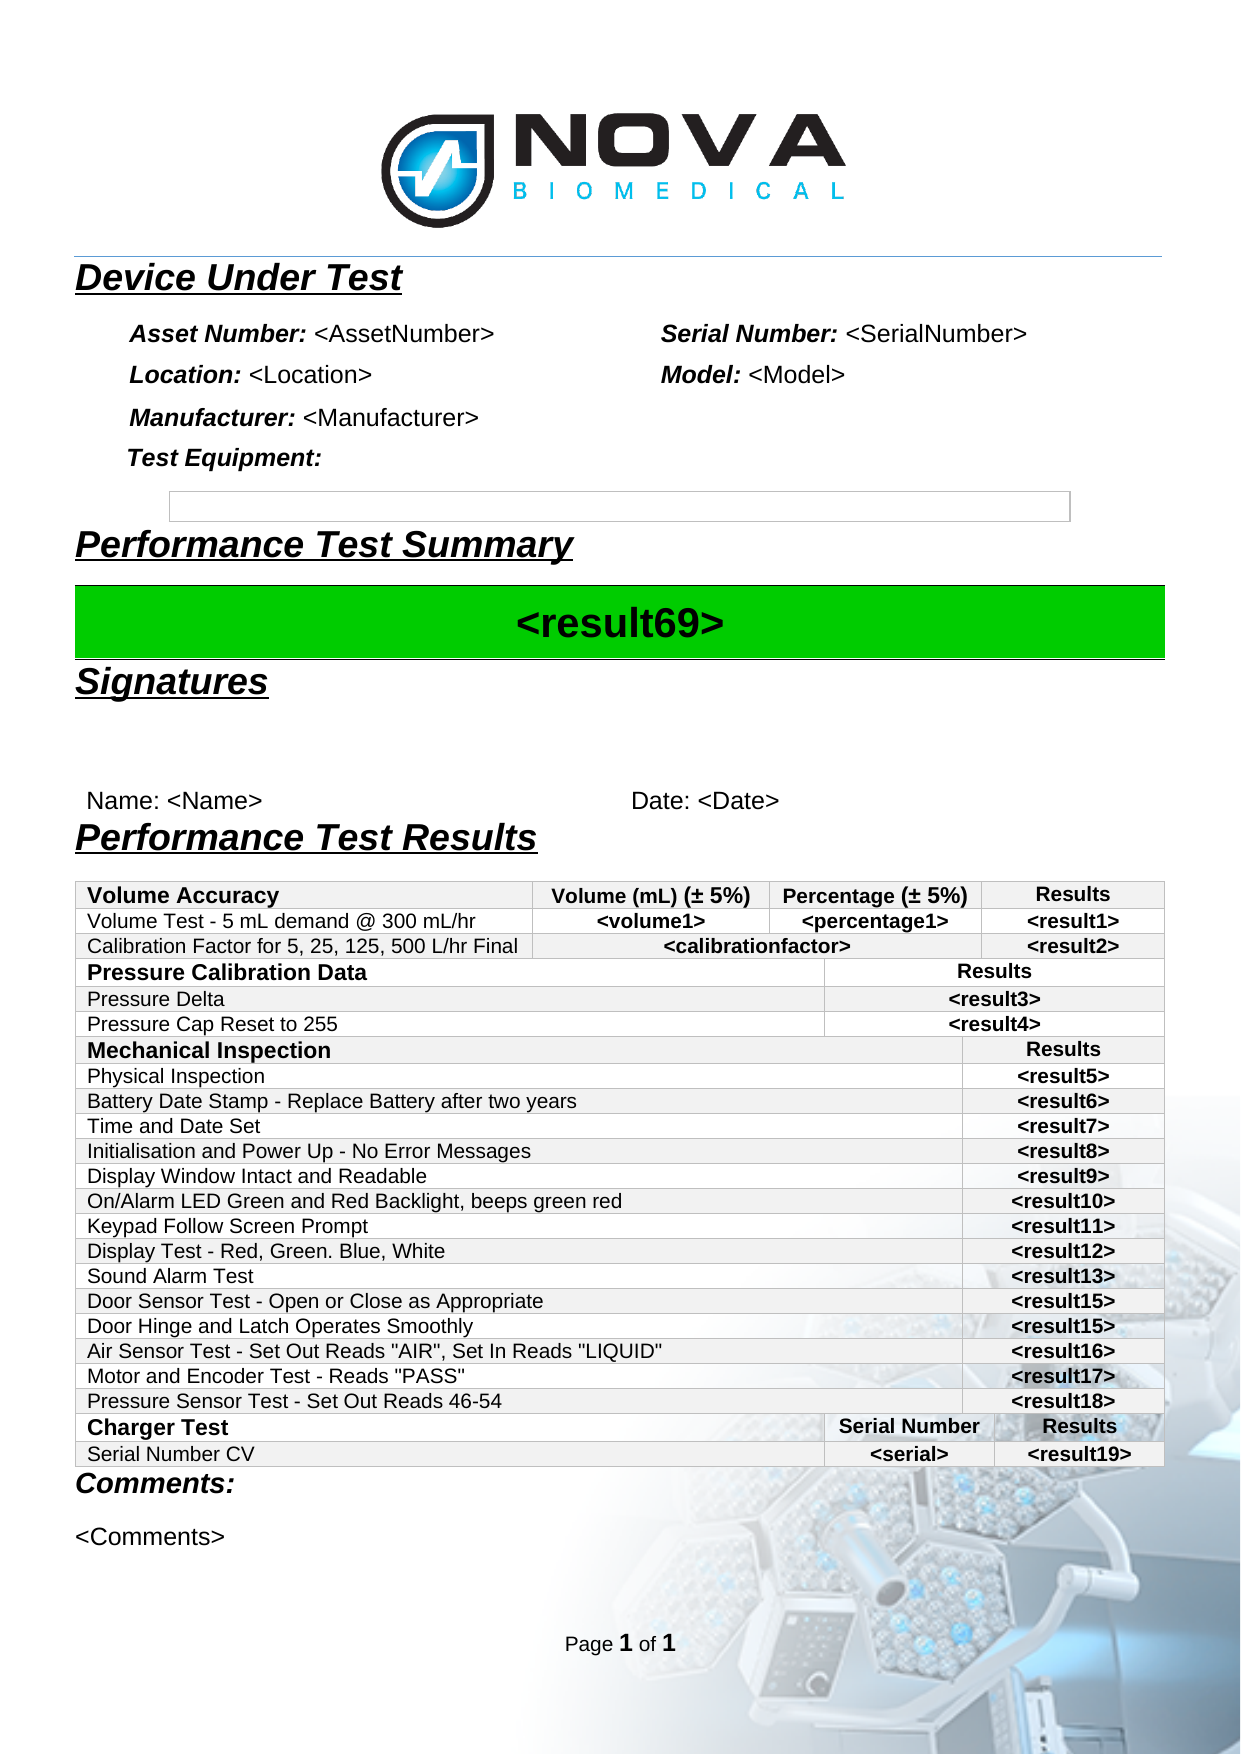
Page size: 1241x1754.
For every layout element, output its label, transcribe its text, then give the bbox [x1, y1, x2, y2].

table_cell Results [963, 1037, 1164, 1063]
table_cell <result13> [963, 1264, 1164, 1288]
table_header Volume Accuracy [76, 882, 532, 908]
table_cell Charger Test [76, 1414, 824, 1441]
table_cell Pressure Delta [76, 987, 824, 1011]
table_cell <result11> [963, 1214, 1164, 1238]
text Test Equipment: [119, 443, 1165, 472]
table_cell Physical Inspection [76, 1064, 962, 1088]
table_cell Location: <Location> Manufacturer: <Manufacturer> [118, 360, 649, 443]
table_cell Calibration Factor for 5, 25, 125, 500 L/hr Final [76, 934, 532, 958]
picture [0, 0, 1241, 1754]
table_cell <result15> [963, 1314, 1164, 1338]
table_header [170, 492, 1069, 521]
table_cell Serial Number [825, 1414, 994, 1441]
table_cell <result6> [963, 1089, 1164, 1113]
table_cell Door Hinge and Latch Operates Smoothly [76, 1314, 962, 1338]
text Performance Test Summary [75, 522, 1165, 565]
table_header Results [982, 882, 1164, 908]
table_cell <result5> [963, 1064, 1164, 1088]
table_cell Sound Alarm Test [76, 1264, 962, 1288]
table_cell Time and Date Set [76, 1114, 962, 1138]
table_header Name: <Name> [75, 786, 619, 815]
table_cell <calibrationfactor> [533, 934, 981, 958]
table_header Volume (mL) (± 5%) [533, 882, 769, 908]
table_cell <result10> [963, 1189, 1164, 1213]
table_cell <result8> [963, 1139, 1164, 1163]
text <Comments> [75, 1522, 1165, 1551]
table_cell Serial Number CV [76, 1442, 824, 1466]
table_cell <result19> [995, 1442, 1164, 1466]
table_cell Pressure Calibration Data [76, 959, 824, 986]
table_cell <result2> [982, 934, 1164, 958]
text Performance Test Results [75, 815, 1165, 858]
table_cell Display Window Intact and Readable [76, 1164, 962, 1188]
table_cell Air Sensor Test - Set Out Reads "AIR", Set In Reads "LIQUID" [76, 1339, 962, 1363]
table_header <result69> [75, 586, 1165, 658]
table_cell <serial> [825, 1442, 994, 1466]
table_cell <result7> [963, 1114, 1164, 1138]
table_cell Results [825, 959, 1164, 986]
table_cell <result3> [825, 987, 1164, 1011]
table_cell Display Test - Red, Green. Blue, White [76, 1239, 962, 1263]
table_cell Keypad Follow Screen Prompt [76, 1214, 962, 1238]
table_cell Door Sensor Test - Open or Close as Appropriate [76, 1289, 962, 1313]
table_cell <result4> [825, 1012, 1164, 1036]
table_cell Mechanical Inspection [76, 1037, 962, 1063]
table_cell <result17> [963, 1364, 1164, 1388]
table_cell Initialisation and Power Up - No Error Messages [76, 1139, 962, 1163]
table_cell Results [995, 1414, 1164, 1441]
table_cell <result15> [963, 1289, 1164, 1313]
table_cell <result1> [982, 909, 1164, 933]
table_cell Pressure Sensor Test - Set Out Reads 46-54 [76, 1389, 962, 1413]
table_header Percentage (± 5%) [770, 882, 981, 908]
table_cell Model: <Model> [649, 360, 1122, 443]
table_cell Motor and Encoder Test - Reads "PASS" [76, 1364, 962, 1388]
table_cell <percentage1> [770, 909, 981, 933]
text Device Under Test [75, 256, 1165, 299]
table_cell <result18> [963, 1389, 1164, 1413]
table_cell <result9> [963, 1164, 1164, 1188]
table_cell <result16> [963, 1339, 1164, 1363]
table_cell <result12> [963, 1239, 1164, 1263]
table_cell Pressure Cap Reset to 255 [76, 1012, 824, 1036]
table_header Date: <Date> [620, 786, 1164, 815]
text Comments: [75, 1467, 1165, 1500]
table_cell On/Alarm LED Green and Red Backlight, beeps green red [76, 1189, 962, 1213]
text Signatures [75, 660, 1165, 703]
table_cell <volume1> [533, 909, 769, 933]
table_header Serial Number: <SerialNumber> [649, 319, 1122, 359]
table_cell Volume Test - 5 mL demand @ 300 mL/hr [76, 909, 532, 933]
table_header Asset Number: <AssetNumber> [118, 319, 649, 359]
table_cell Battery Date Stamp - Replace Battery after two years [76, 1089, 962, 1113]
